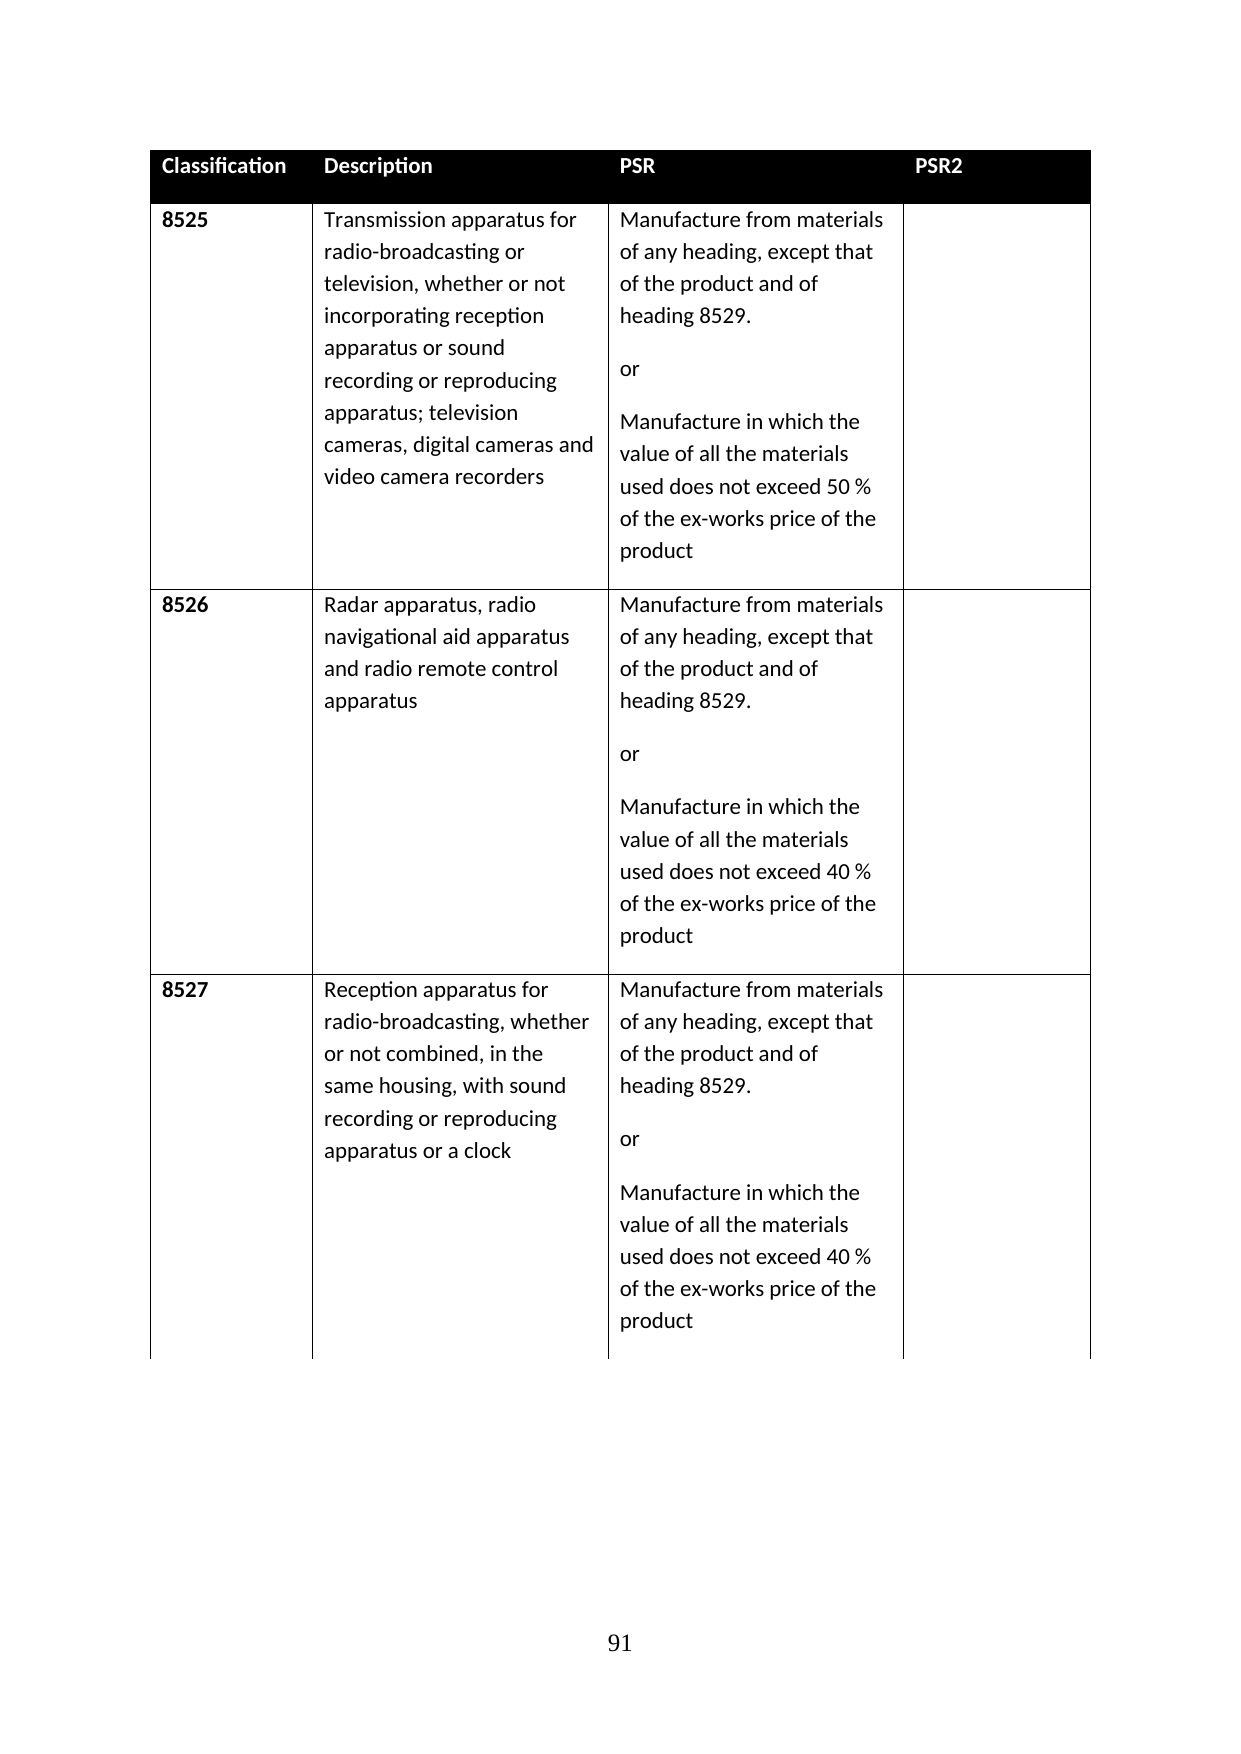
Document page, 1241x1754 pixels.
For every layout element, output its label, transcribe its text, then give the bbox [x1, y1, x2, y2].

table_cell 8525 [151, 204, 312, 589]
table_cell Transmission apparatus for radio-broadcasting or television, whether or not incorporating reception apparatus or sound recording or reproducing apparatus; television cameras, digital cameras and video camera recorders [313, 204, 608, 589]
table_header PSR2 [904, 151, 1090, 204]
table_header Classification [151, 151, 312, 204]
table_cell Reception apparatus for radio-broadcasting, whether or not combined, in the same housing, with sound recording or reproducing apparatus or a clock [313, 975, 608, 1359]
table_cell [904, 590, 1090, 974]
table_cell 8527 [151, 975, 312, 1359]
table_cell Manufacture from materials of any heading, except that of the product and of heading 8529. or Manufacture in which the value of all the materials used does not exceed 50 % of the ex-works price of the product [609, 204, 903, 589]
table_header PSR [609, 151, 903, 204]
table_cell 8526 [151, 590, 312, 974]
table_header Description [313, 151, 608, 204]
table_cell Radar apparatus, radio navigational aid apparatus and radio remote control apparatus [313, 590, 608, 974]
table_cell [904, 204, 1090, 589]
table_cell [904, 975, 1090, 1359]
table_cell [609, 975, 903, 1359]
